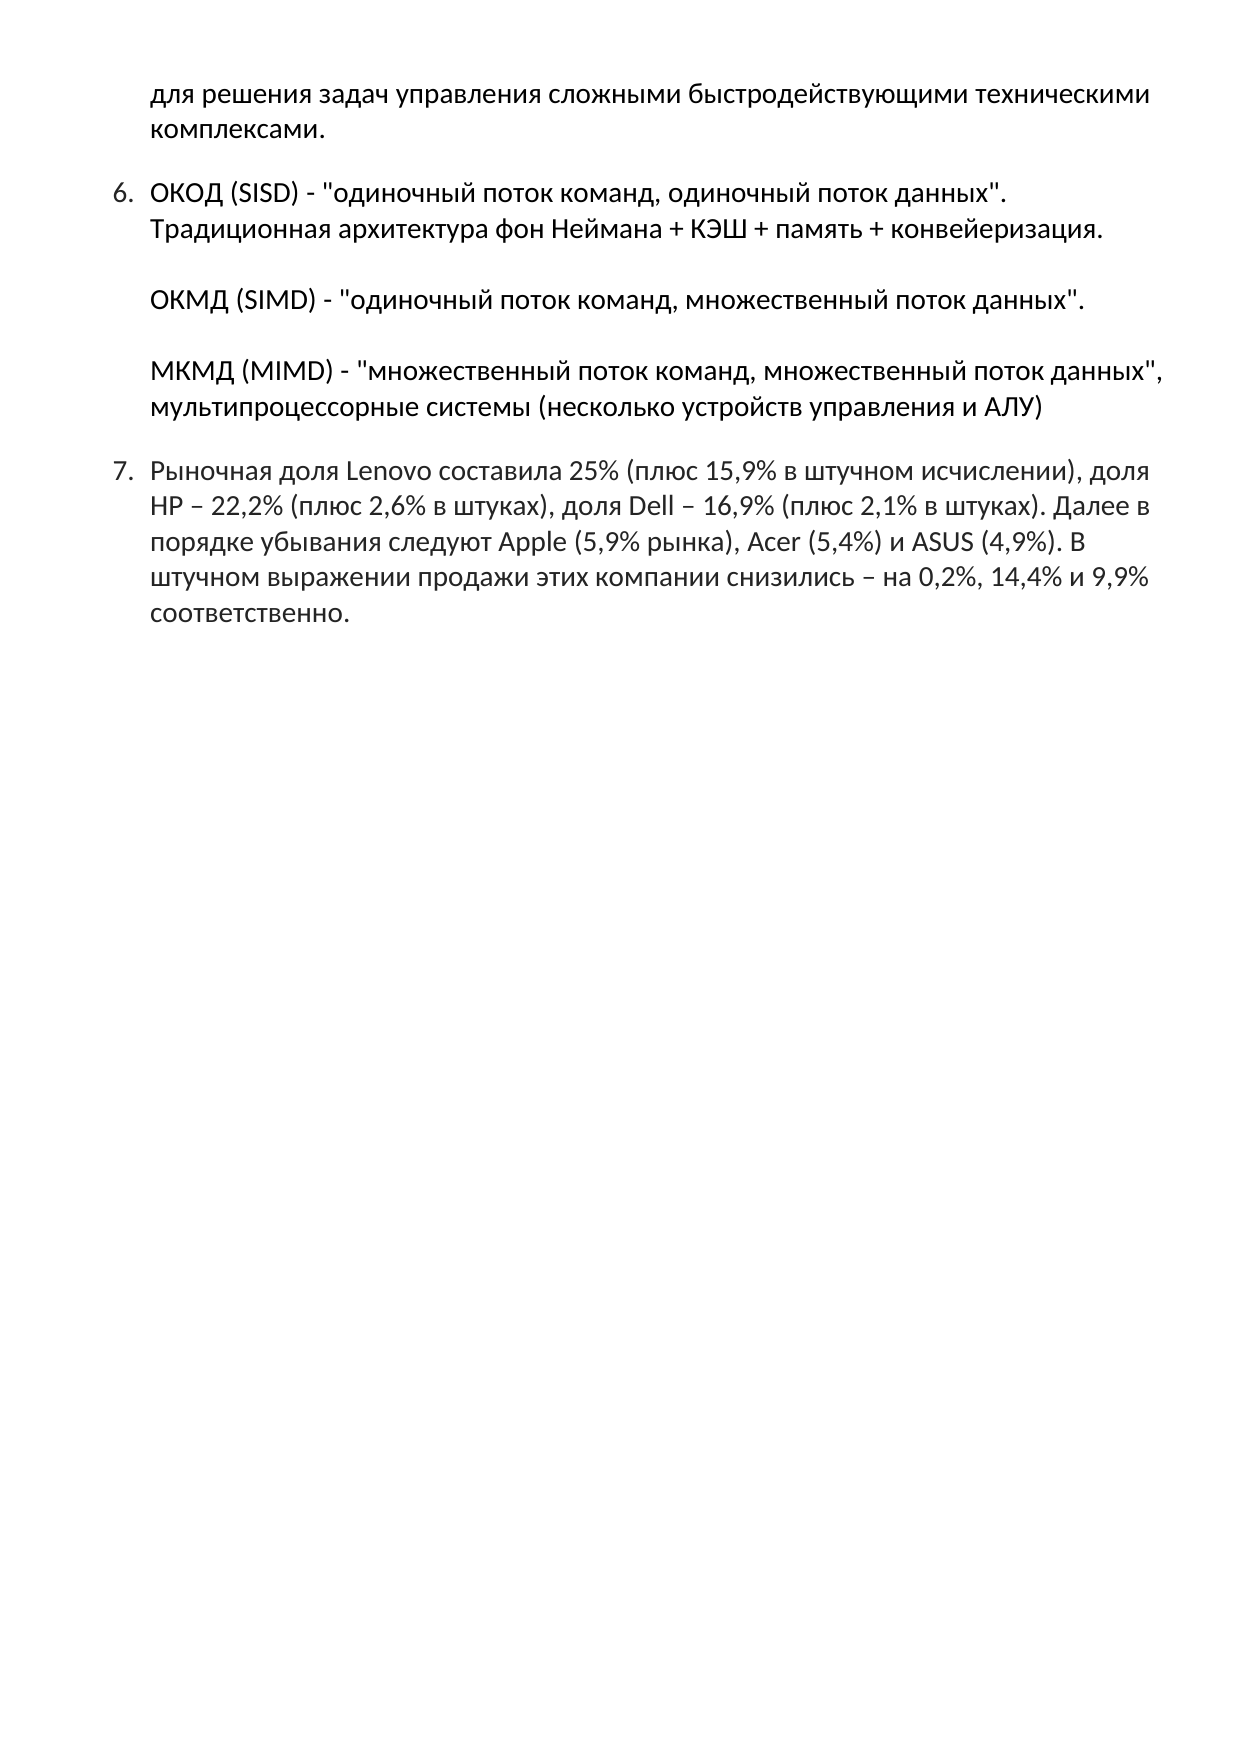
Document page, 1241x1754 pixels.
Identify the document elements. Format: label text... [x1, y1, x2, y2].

list Рыночная доля Lenovo составила 25% (плюс 15,9% в штучном исчислении), доля HP – 22,2% (плюс 2,6% в штуках), доля Dell – 16,9% (плюс 2,1% в штуках). Далее в порядке убывания следуют Apple (5,9% рынка), Acer (5,4%) и ASUS (4,9%). В штучном выражении продажи этих компании снизились – на 0,2%, 14,4% и 9,9% соответственно. [112, 487, 1165, 665]
list ОКОД (SISD) - "одиночный поток команд, одиночный поток данных". Традиционная архитектура фон Неймана + КЭШ + память + конвейеризация. ОКМД (SIMD) - "одиночный поток команд, множественный поток данных". МКМД (MIMD) - "множественный поток команд, множественный поток данных", мультипроцессорные системы (несколько устройств управления и АЛУ) [112, 210, 1165, 487]
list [112, 75, 1165, 210]
